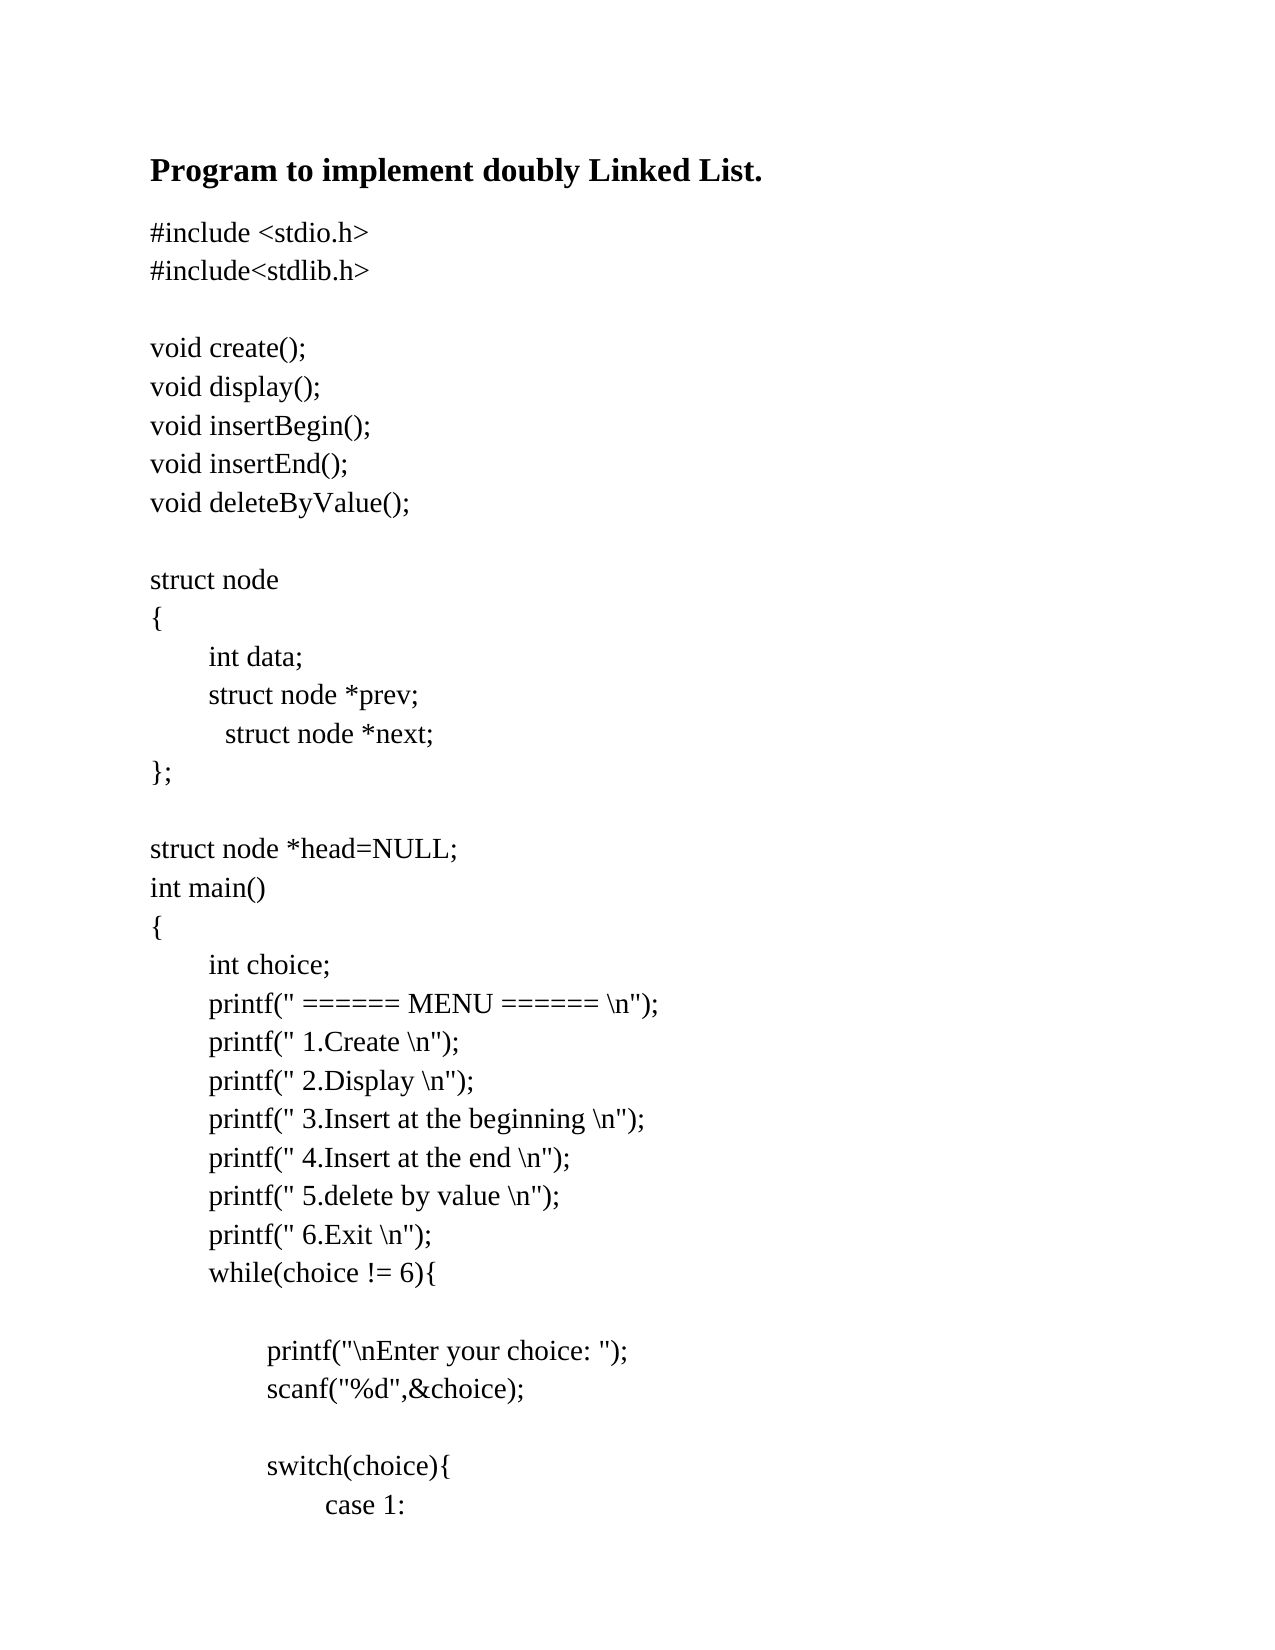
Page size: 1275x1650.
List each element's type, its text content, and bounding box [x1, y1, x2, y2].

text int main() [150, 870, 1125, 904]
text void deleteByValue(); [150, 485, 1125, 518]
text void insertEnd(); [150, 446, 1125, 480]
text int choice; [150, 947, 1125, 981]
text printf(" 3.Insert at the beginning \n"); [150, 1101, 1125, 1135]
text printf(" 1.Create \n"); [150, 1024, 1125, 1058]
text struct node *prev; [150, 677, 1125, 711]
text struct node [150, 562, 1125, 595]
text struct node *next; [150, 716, 1125, 749]
text void insertBegin(); [150, 408, 1125, 441]
text { [150, 909, 1125, 942]
text printf(" 2.Display \n"); [150, 1063, 1125, 1096]
text scanf("%d",&choice); [150, 1371, 1125, 1405]
text switch(choice){ [150, 1448, 1125, 1482]
text int data; [150, 639, 1125, 672]
text struct node *head=NULL; [150, 832, 1125, 865]
text { [150, 600, 1125, 634]
text printf(" 5.delete by value \n"); [150, 1178, 1125, 1212]
text }; [150, 754, 1125, 788]
text Program to implement doubly Linked List. [150, 150, 1125, 188]
text void create(); [150, 331, 1125, 364]
text printf(" 6.Exit \n"); [150, 1217, 1125, 1251]
text printf(" ====== MENU ====== \n"); [150, 986, 1125, 1019]
text while(choice != 6){ [150, 1256, 1125, 1289]
text case 1: [150, 1487, 1125, 1520]
text printf(" 4.Insert at the end \n"); [150, 1140, 1125, 1173]
text void display(); [150, 369, 1125, 403]
text #include<stdlib.h> [150, 253, 1125, 287]
text #include <stdio.h> [150, 215, 1125, 248]
text printf("\nEnter your choice: "); [150, 1333, 1125, 1366]
